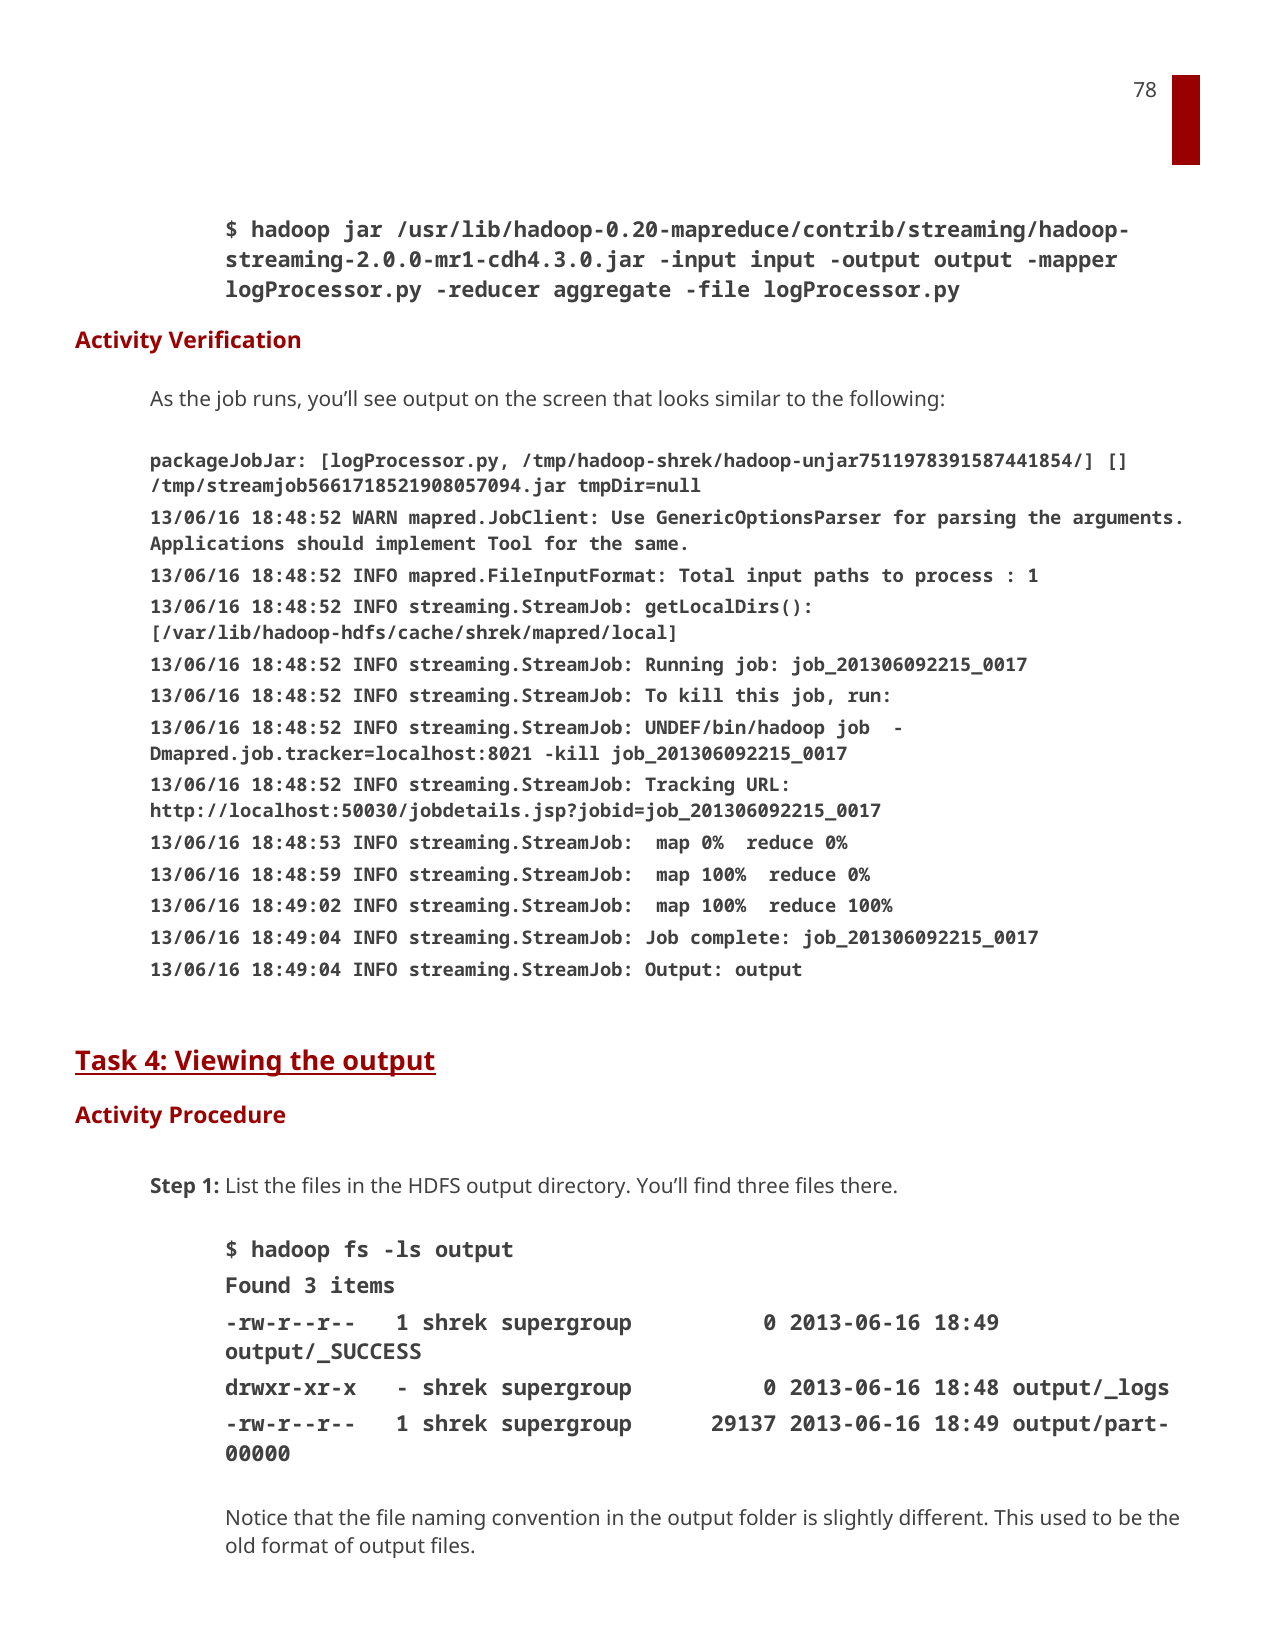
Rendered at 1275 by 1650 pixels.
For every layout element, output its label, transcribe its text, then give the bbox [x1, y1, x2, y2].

text 13/06/16 18:48:52 INFO mapred.FileInputFormat: Total input paths to process : 1 [150, 562, 1200, 587]
text $ hadoop fs -ls output [225, 1234, 1200, 1264]
text 13/06/16 18:48:52 WARN mapred.JobClient: Use GenericOptionsParser for parsing the arguments. Applications should implement Tool for the same. [150, 504, 1200, 556]
text 13/06/16 18:48:52 INFO streaming.StreamJob: To kill this job, run: [150, 683, 1200, 708]
list Step 1: List the files in the HDFS output directory. You’ll find three files there. [150, 1171, 1200, 1200]
text 13/06/16 18:48:59 INFO streaming.StreamJob: map 100% reduce 0% [150, 861, 1200, 886]
text packageJobJar: [logProcessor.py, /tmp/hadoop-shrek/hadoop-unjar7511978391587441854/] [] /tmp/streamjob5661718521908057094.jar tmpDir=null [150, 447, 1200, 498]
text 13/06/16 18:48:52 INFO streaming.StreamJob: Running job: job_201306092215_0017 [150, 651, 1200, 676]
text Notice that the file naming convention in the output folder is slightly different. This used to be the old format of output files. [225, 1503, 1200, 1559]
text 13/06/16 18:48:53 INFO streaming.StreamJob: map 0% reduce 0% [150, 829, 1200, 854]
text -rw-r--r-- 1 shrek supergroup 0 2013-06-16 18:49 output/_SUCCESS [225, 1306, 1200, 1366]
text As the job runs, you’ll see output on the screen that looks similar to the following: [75, 384, 1200, 413]
text 13/06/16 18:48:52 INFO streaming.StreamJob: getLocalDirs(): [/var/lib/hadoop-hdfs/cache/shrek/mapred/local] [150, 594, 1200, 645]
subtitle Activity Procedure [75, 1099, 1200, 1130]
subtitle Task 4: Viewing the output [75, 1041, 1200, 1078]
text 13/06/16 18:49:02 INFO streaming.StreamJob: map 100% reduce 100% [150, 893, 1200, 918]
subtitle Activity Verification [75, 324, 1200, 356]
text 13/06/16 18:49:04 INFO streaming.StreamJob: Output: output [150, 956, 1200, 982]
text Found 3 items [225, 1270, 1200, 1300]
text 13/06/16 18:48:52 INFO streaming.StreamJob: Tracking URL: http://localhost:50030/jobdetails.jsp?jobid=job_201306092215_0017 [150, 772, 1200, 823]
text 13/06/16 18:48:52 INFO streaming.StreamJob: UNDEF/bin/hadoop job -Dmapred.job.tracker=localhost:8021 -kill job_201306092215_0017 [150, 714, 1200, 766]
text -rw-r--r-- 1 shrek supergroup 29137 2013-06-16 18:49 output/part-00000 [225, 1408, 1200, 1468]
text drwxr-xr-x - shrek supergroup 0 2013-06-16 18:48 output/_logs [225, 1372, 1200, 1402]
text 13/06/16 18:49:04 INFO streaming.StreamJob: Job complete: job_201306092215_0017 [150, 924, 1200, 950]
text $ hadoop jar /usr/lib/hadoop-0.20-mapreduce/contrib/streaming/hadoop-streaming-2.0.0-mr1-cdh4.3.0.jar -input input -output output -mapper logProcessor.py -reducer aggregate -file logProcessor.py [225, 214, 1200, 304]
